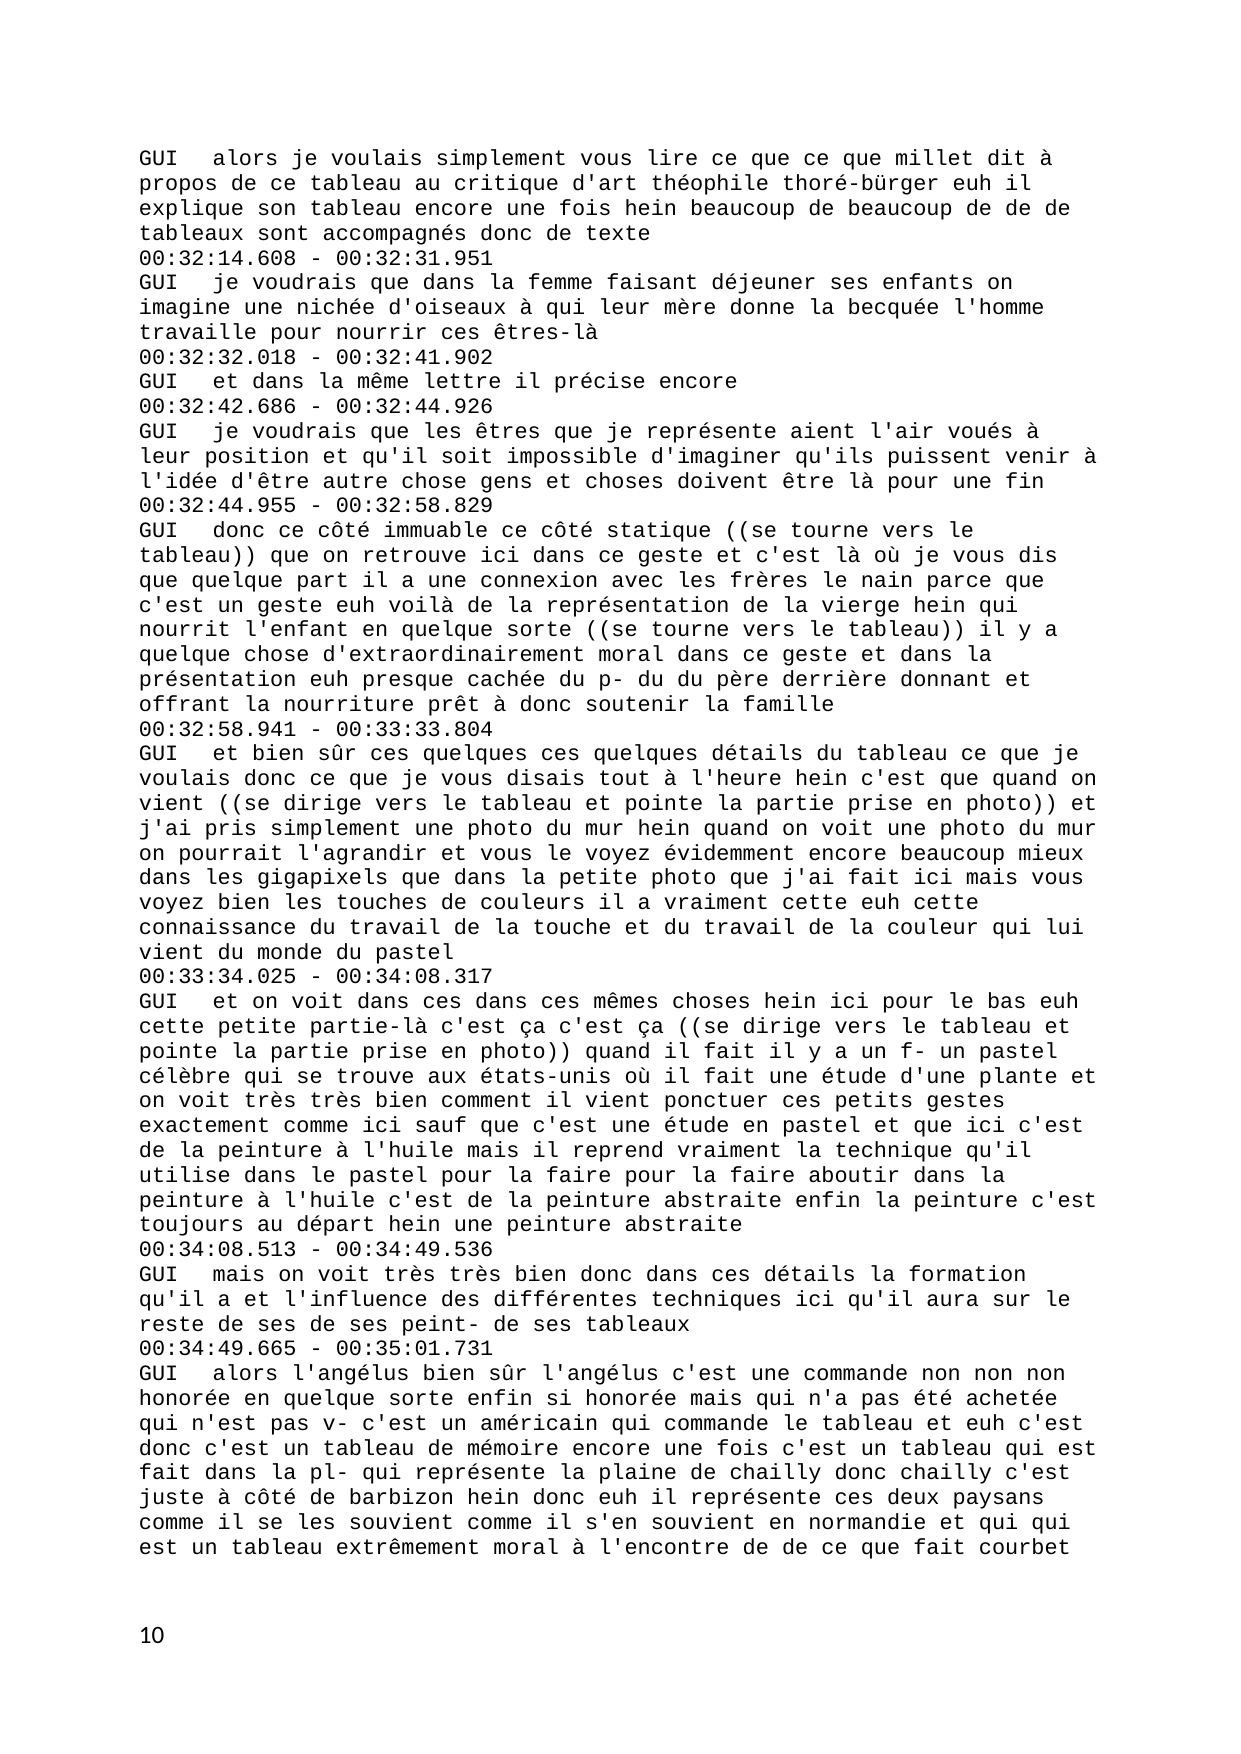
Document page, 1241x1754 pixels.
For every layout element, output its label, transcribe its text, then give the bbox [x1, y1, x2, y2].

text GUI et on voit dans ces dans ces mêmes choses hein ici pour le bas euh cette petite partie-là c'est ça c'est ça ((se dirige vers le tableau et pointe la partie prise en photo)) quand il fait il y a un f- un pastel célèbre qui se trouve aux états-unis où il fait une étude d'une plante et on voit très très bien comment il vient ponctuer ces petits gestes exactement comme ici sauf que c'est une étude en pastel et que ici c'est de la peinture à l'huile mais il reprend vraiment la technique qu'il utilise dans le pastel pour la faire pour la faire aboutir dans la peinture à l'huile c'est de la peinture abstraite enfin la peinture c'est toujours au départ hein une peinture abstraite [139, 991, 1101, 1238]
text 00:32:14.608 - 00:32:31.951 [139, 247, 1101, 272]
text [139, 1362, 1101, 1561]
text GUI je voudrais que dans la femme faisant déjeuner ses enfants on imagine une nichée d'oiseaux à qui leur mère donne la becquée l'homme travaille pour nourrir ces êtres-là [139, 272, 1101, 346]
text 00:32:42.686 - 00:32:44.926 [139, 396, 1101, 420]
text GUI je voudrais que les êtres que je représente aient l'air voués à leur position et qu'il soit impossible d'imaginer qu'ils puissent venir à l'idée d'être autre chose gens et choses doivent être là pour une fin [139, 420, 1101, 495]
text 00:34:08.513 - 00:34:49.536 [139, 1238, 1101, 1263]
text 00:32:44.955 - 00:32:58.829 [139, 495, 1101, 519]
text GUI et bien sûr ces quelques ces quelques détails du tableau ce que je voulais donc ce que je vous disais tout à l'heure hein c'est que quand on vient ((se dirige vers le tableau et pointe la partie prise en photo)) et j'ai pris simplement une photo du mur hein quand on voit une photo du mur on pourrait l'agrandir et vous le voyez évidemment encore beaucoup mieux dans les gigapixels que dans la petite photo que j'ai fait ici mais vous voyez bien les touches de couleurs il a vraiment cette euh cette connaissance du travail de la touche et du travail de la couleur qui lui vient du monde du pastel [139, 743, 1101, 966]
text 00:32:32.018 - 00:32:41.902 [139, 346, 1101, 371]
text GUI mais on voit très très bien donc dans ces détails la formation qu'il a et l'influence des différentes techniques ici qu'il aura sur le reste de ses de ses peint- de ses tableaux [139, 1263, 1101, 1338]
text GUI alors je voulais simplement vous lire ce que ce que millet dit à propos de ce tableau au critique d'art théophile thoré-bürger euh il explique son tableau encore une fois hein beaucoup de beaucoup de de de tableaux sont accompagnés donc de texte [139, 148, 1101, 247]
text GUI et dans la même lettre il précise encore [139, 371, 1101, 396]
text 00:33:34.025 - 00:34:08.317 [139, 966, 1101, 991]
text 00:32:58.941 - 00:33:33.804 [139, 718, 1101, 743]
text 00:34:49.665 - 00:35:01.731 [139, 1338, 1101, 1362]
text GUI donc ce côté immuable ce côté statique ((se tourne vers le tableau)) que on retrouve ici dans ce geste et c'est là où je vous dis que quelque part il a une connexion avec les frères le nain parce que c'est un geste euh voilà de la représentation de la vierge hein qui nourrit l'enfant en quelque sorte ((se tourne vers le tableau)) il y a quelque chose d'extraordinairement moral dans ce geste et dans la présentation euh presque cachée du p- du du père derrière donnant et offrant la nourriture prêt à donc soutenir la famille [139, 519, 1101, 718]
